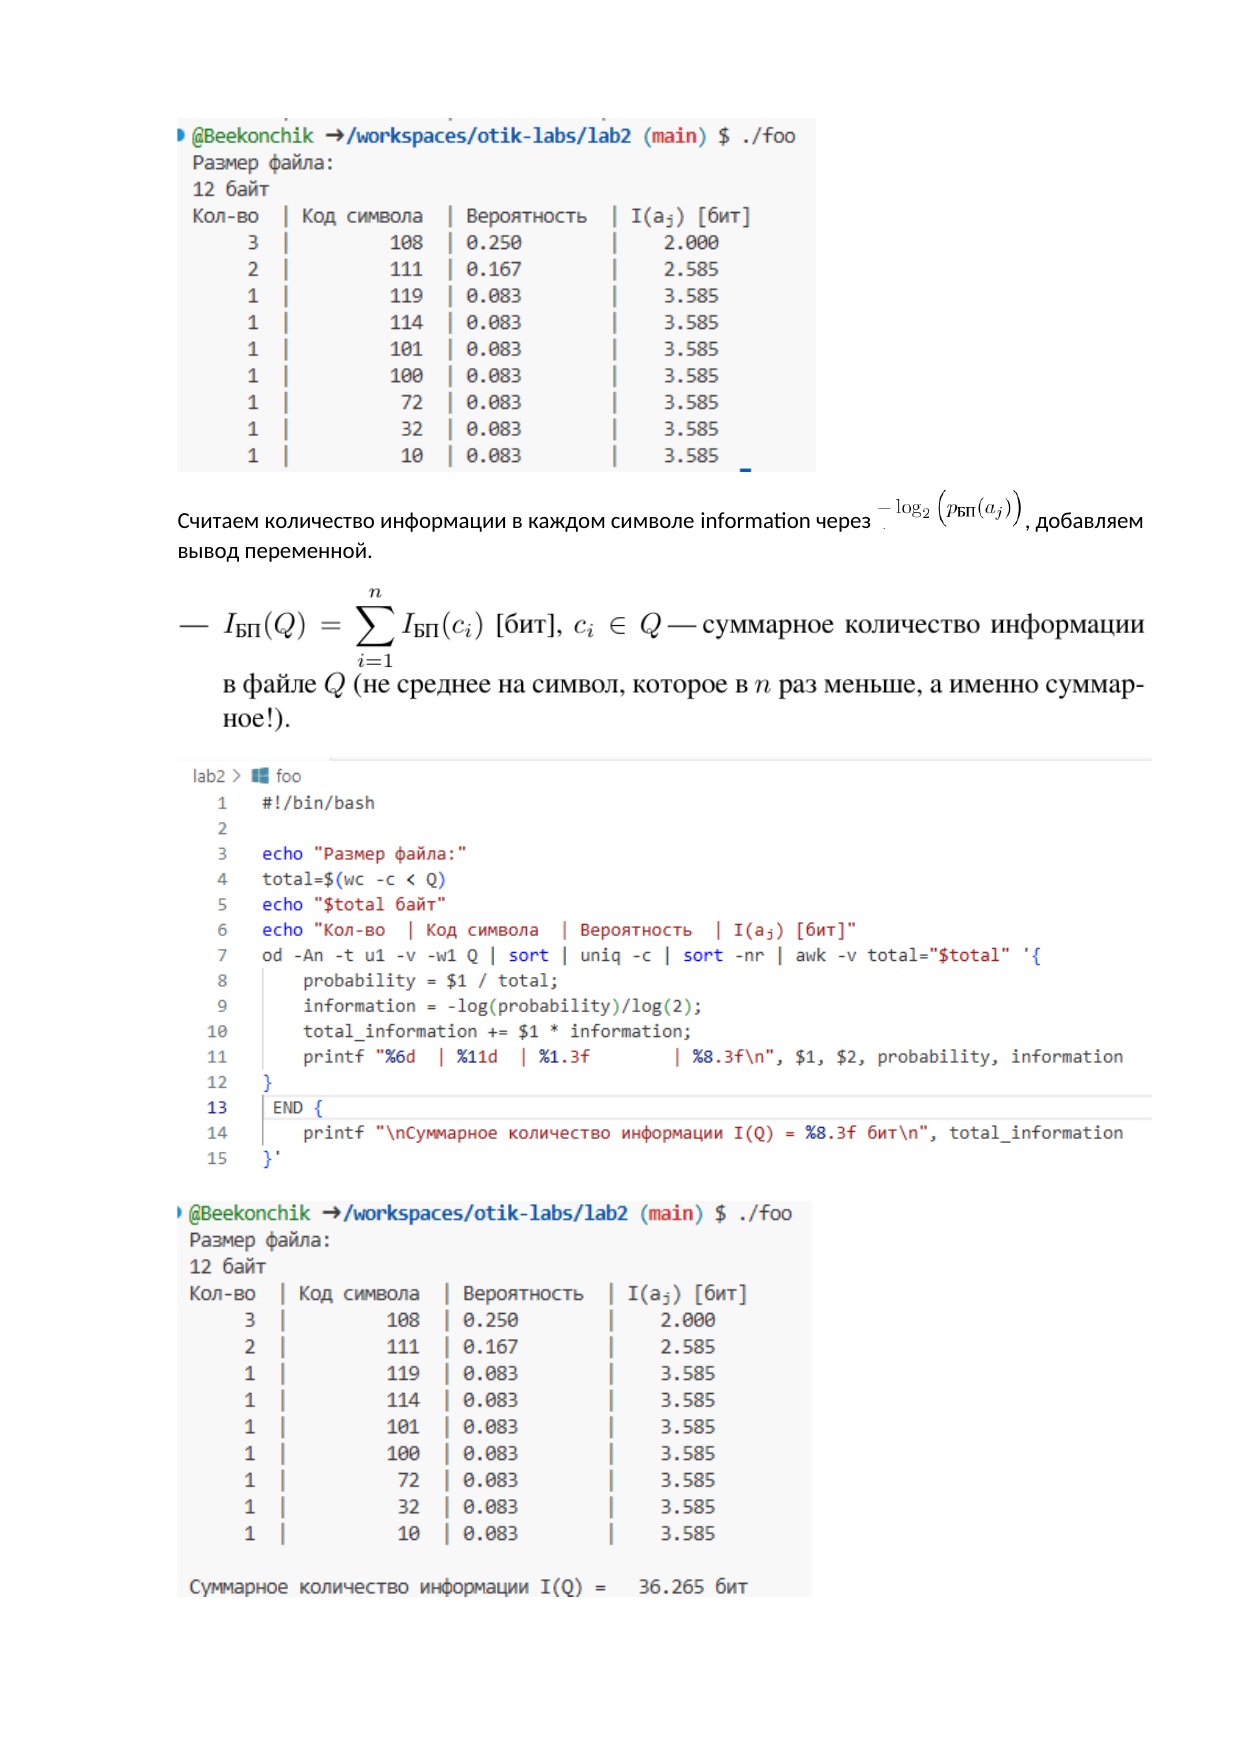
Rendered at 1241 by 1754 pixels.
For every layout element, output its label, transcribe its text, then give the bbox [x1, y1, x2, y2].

picture [177, 757, 1152, 1183]
picture [876, 490, 1025, 529]
text Считаем количество информации в каждом символе information через , добавляем вывод переменной. [177, 490, 1152, 564]
picture [177, 118, 817, 472]
picture [177, 583, 1152, 739]
picture [177, 1201, 812, 1597]
